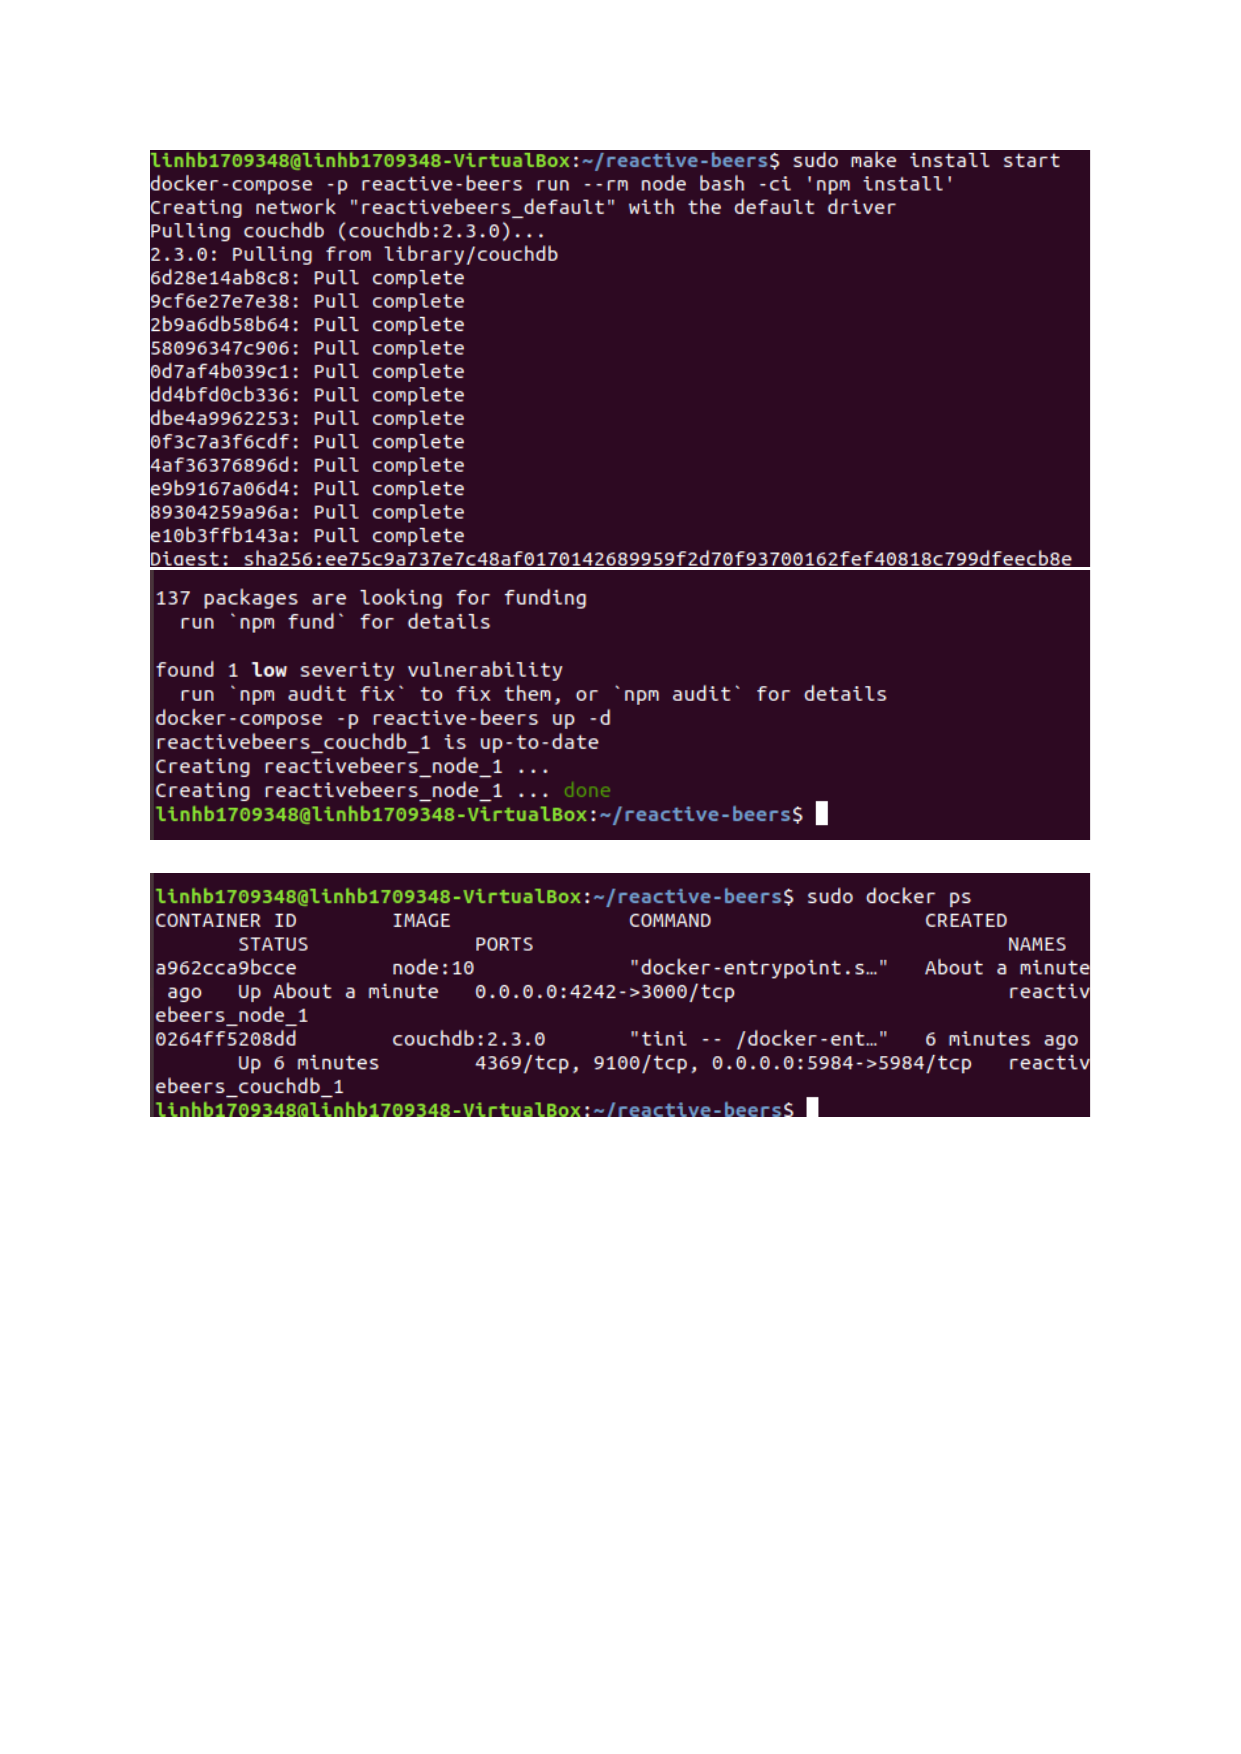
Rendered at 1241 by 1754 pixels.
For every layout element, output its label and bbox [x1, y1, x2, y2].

picture [150, 873, 1091, 1117]
picture [150, 150, 1091, 567]
picture [150, 570, 1091, 840]
